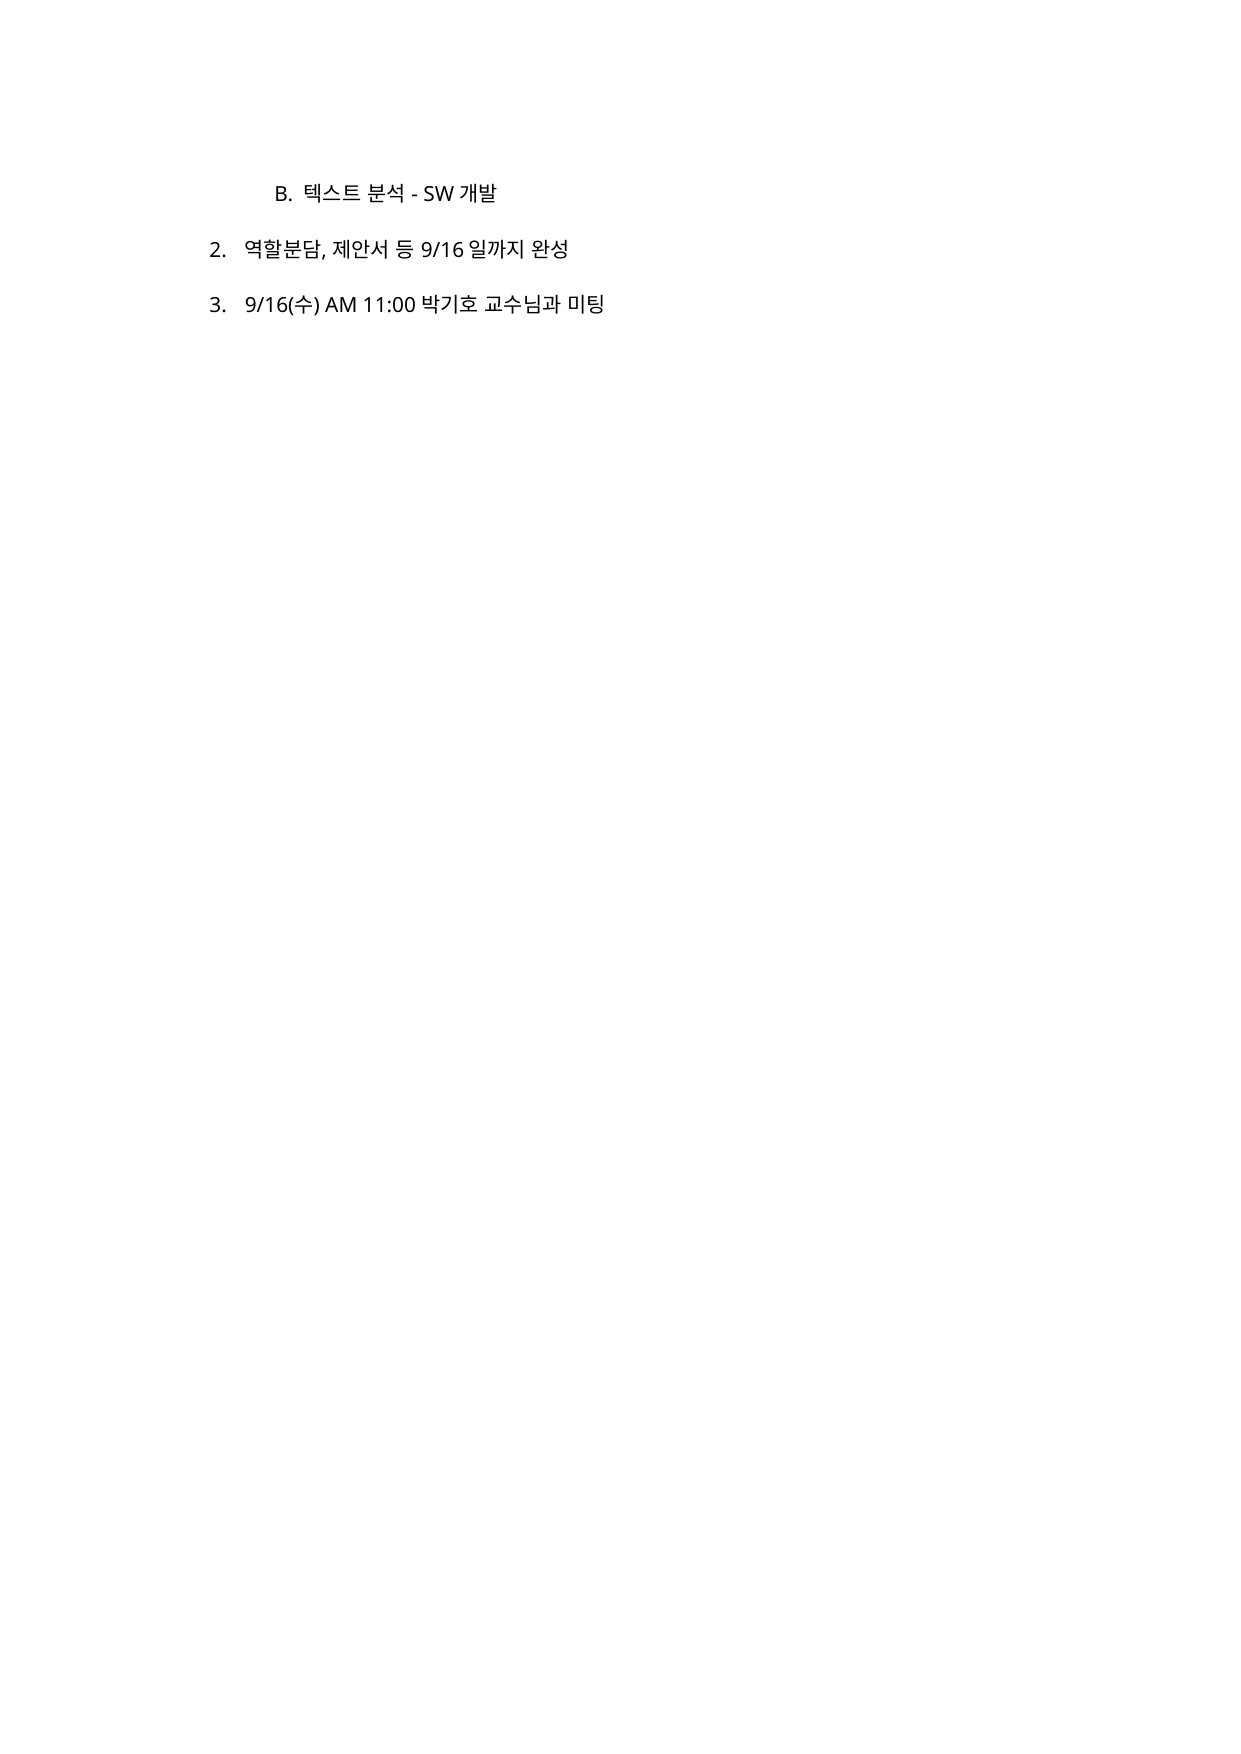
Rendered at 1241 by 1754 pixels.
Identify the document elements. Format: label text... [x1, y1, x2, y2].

list 9/16(수) AM 11:00 박기호 교수님과 미팅 [209, 288, 1090, 319]
list 텍스트 분석 - SW 개발 [274, 177, 1090, 207]
list 역할분담, 제안서 등 9/16일까지 완성 [209, 233, 1090, 263]
